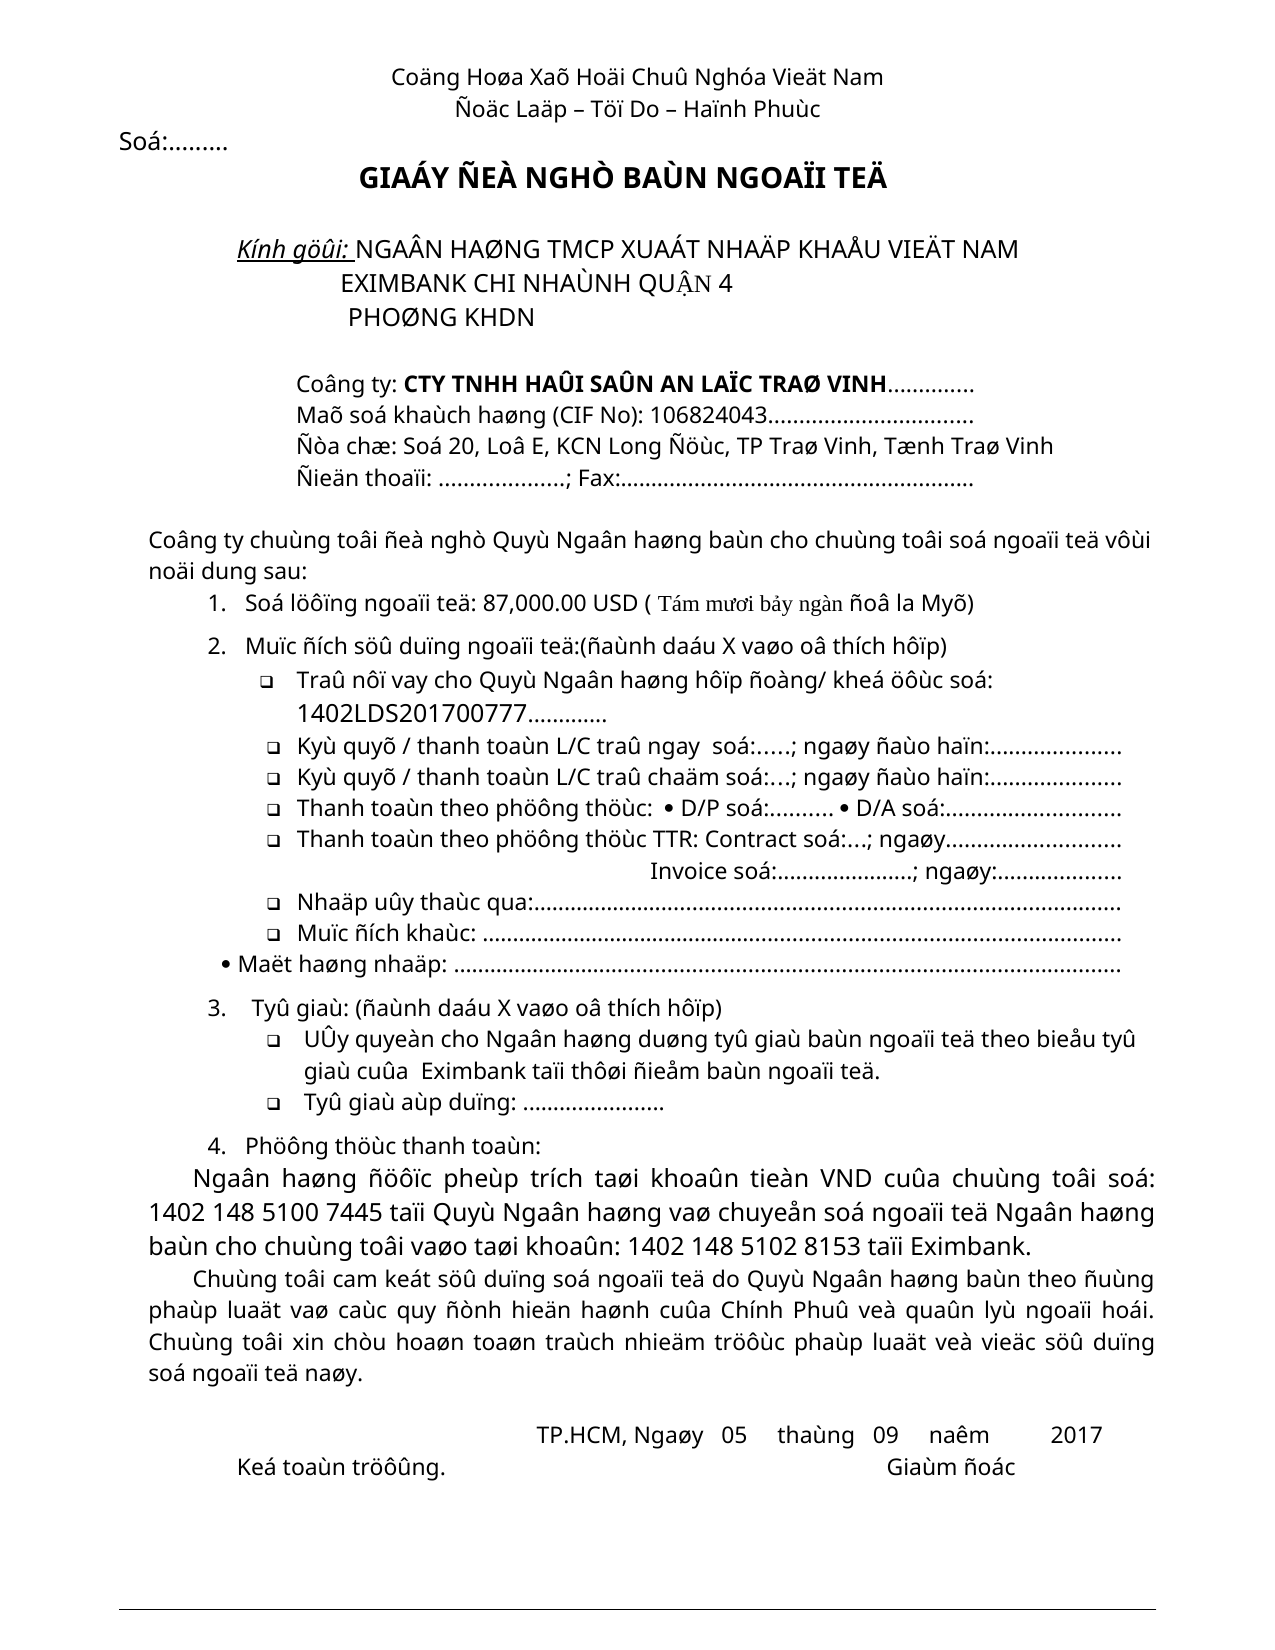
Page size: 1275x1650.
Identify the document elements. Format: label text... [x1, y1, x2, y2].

text Ngaân haøng ñöôïc pheùp trích taøi khoaûn tieàn VND cuûa chuùng toâi soá: 1402 148 5100 7445 taïi Quyù Ngaân haøng vaø chuyeån soá ngoaïi teä Ngaân haøng baùn cho chuùng toâi vaøo taøi khoaûn: 1402 148 5102 8153 taïi Eximbank. [148, 1161, 1156, 1263]
text Coäng Hoøa Xaõ Hoäi Chuû Nghóa Vieät [118, 61, 1156, 92]
text Coâng ty: CTY TNHH HAÛI SAÛN AN LAÏC TRAØ VINH [296, 368, 1156, 399]
text Invoice soá:...................... ; ngaøy:....... [650, 855, 1156, 886]
list Soá löôïng ngoaïi teä: 87,000.00 USD ( Tám mươi bảy ngàn ñoâ la Myõ) [207, 587, 1156, 618]
list Muïc ñích khaùc: [266, 917, 1156, 948]
text Maõ soá khaùch haøng (CIF No): 106824043 [296, 399, 1156, 430]
list Kyù quyõ / thanh toaùn L/C traû chaäm soá: ; ngaøy ñaùo haïn: [266, 761, 1156, 792]
text Keá toaùn tröôûng. Giaùm ñoác [237, 1451, 1156, 1482]
list Thanh toaùn theo phöông thöùc TTR: Contract soá: ; ngaøy [266, 823, 1156, 855]
text Coâng ty chuùng toâi ñeà nghò Quyù Ngaân haøng baùn cho chuùng toâi soá ngoaïi teä vôùi noäi dung sau: [148, 524, 1156, 587]
list Traû nôï vay cho Quyù Ngaân haøng hôïp ñoàng/ kheá öôùc soá: 1402LDS201700777............. [259, 662, 1156, 730]
text PHOØNG KHDN [237, 300, 1156, 334]
list Phöông thöùc thanh toaùn: [207, 1130, 1156, 1161]
text Ñieän thoaïi: ; Fax: [296, 462, 1156, 493]
text TP.HCM, Ngaøy 05 thaùng 09 naêm 2017 [148, 1419, 1156, 1451]
list Tyû giaù aùp duïng: [266, 1086, 1156, 1117]
subtitle GIAÁY ÑEÀ NGHÒ BAÙN NGOAÏI TEÄ [89, 158, 1156, 197]
text EXIMBANK CHI NHAÙNH QUẬN 4 [118, 266, 1156, 300]
list Kyù quyõ / thanh toaùn L/C traû ngay soá: ; ngaøy ñaùo haïn: [266, 730, 1156, 761]
list Thanh toaùn theo phöông thöùc: D/P soá: D/A soá: [266, 792, 1156, 823]
list Tyû giaù: (ñaùnh daáu X vaøo oâ thích hôïp) [207, 992, 1156, 1023]
text Kính göûi: NGAÂN HAØNG TMCP XUAÁT NHAÄP KHAÅU VIEÄT [237, 232, 1156, 266]
list Muïc ñích söû duïng ngoaïi teä:(ñaùnh daáu X vaøo oâ thích hôïp) [207, 630, 1156, 662]
list Nhaäp uûy thaùc qua: [266, 886, 1156, 917]
text Ñòa chæ: Soá 20, Loâ E, KCN Long Ñöùc, TP Traø Vinh, Tænh Traø Vinh [296, 430, 1156, 462]
list Maët haøng nhaäp: [222, 948, 1156, 980]
list UÛy quyeàn cho Ngaân haøng duøng tyû giaù baùn ngoaïi teä theo bieåu tyû giaù cuûa Eximbank taïi thôøi ñieåm baùn ngoaïi teä. [266, 1023, 1156, 1086]
text Chuùng toâi cam keát söû duïng soá ngoaïi teä do Quyù Ngaân haøng baùn theo ñuùng phaùp luaät vaø caùc quy ñònh hieän haønh cuûa Chính Phuû veà quaûn lyù ngoaïi hoái. Chuùng toâi xin chòu hoaøn toaøn traùch nhieäm tröôùc phaùp luaät veà vieäc söû duïng soá ngoaïi teä naøy. [148, 1263, 1156, 1388]
text Ñoäc Laäp – Töï Do – Haïnh Phuùc [118, 92, 1156, 124]
text Soá:......... [118, 124, 1156, 158]
